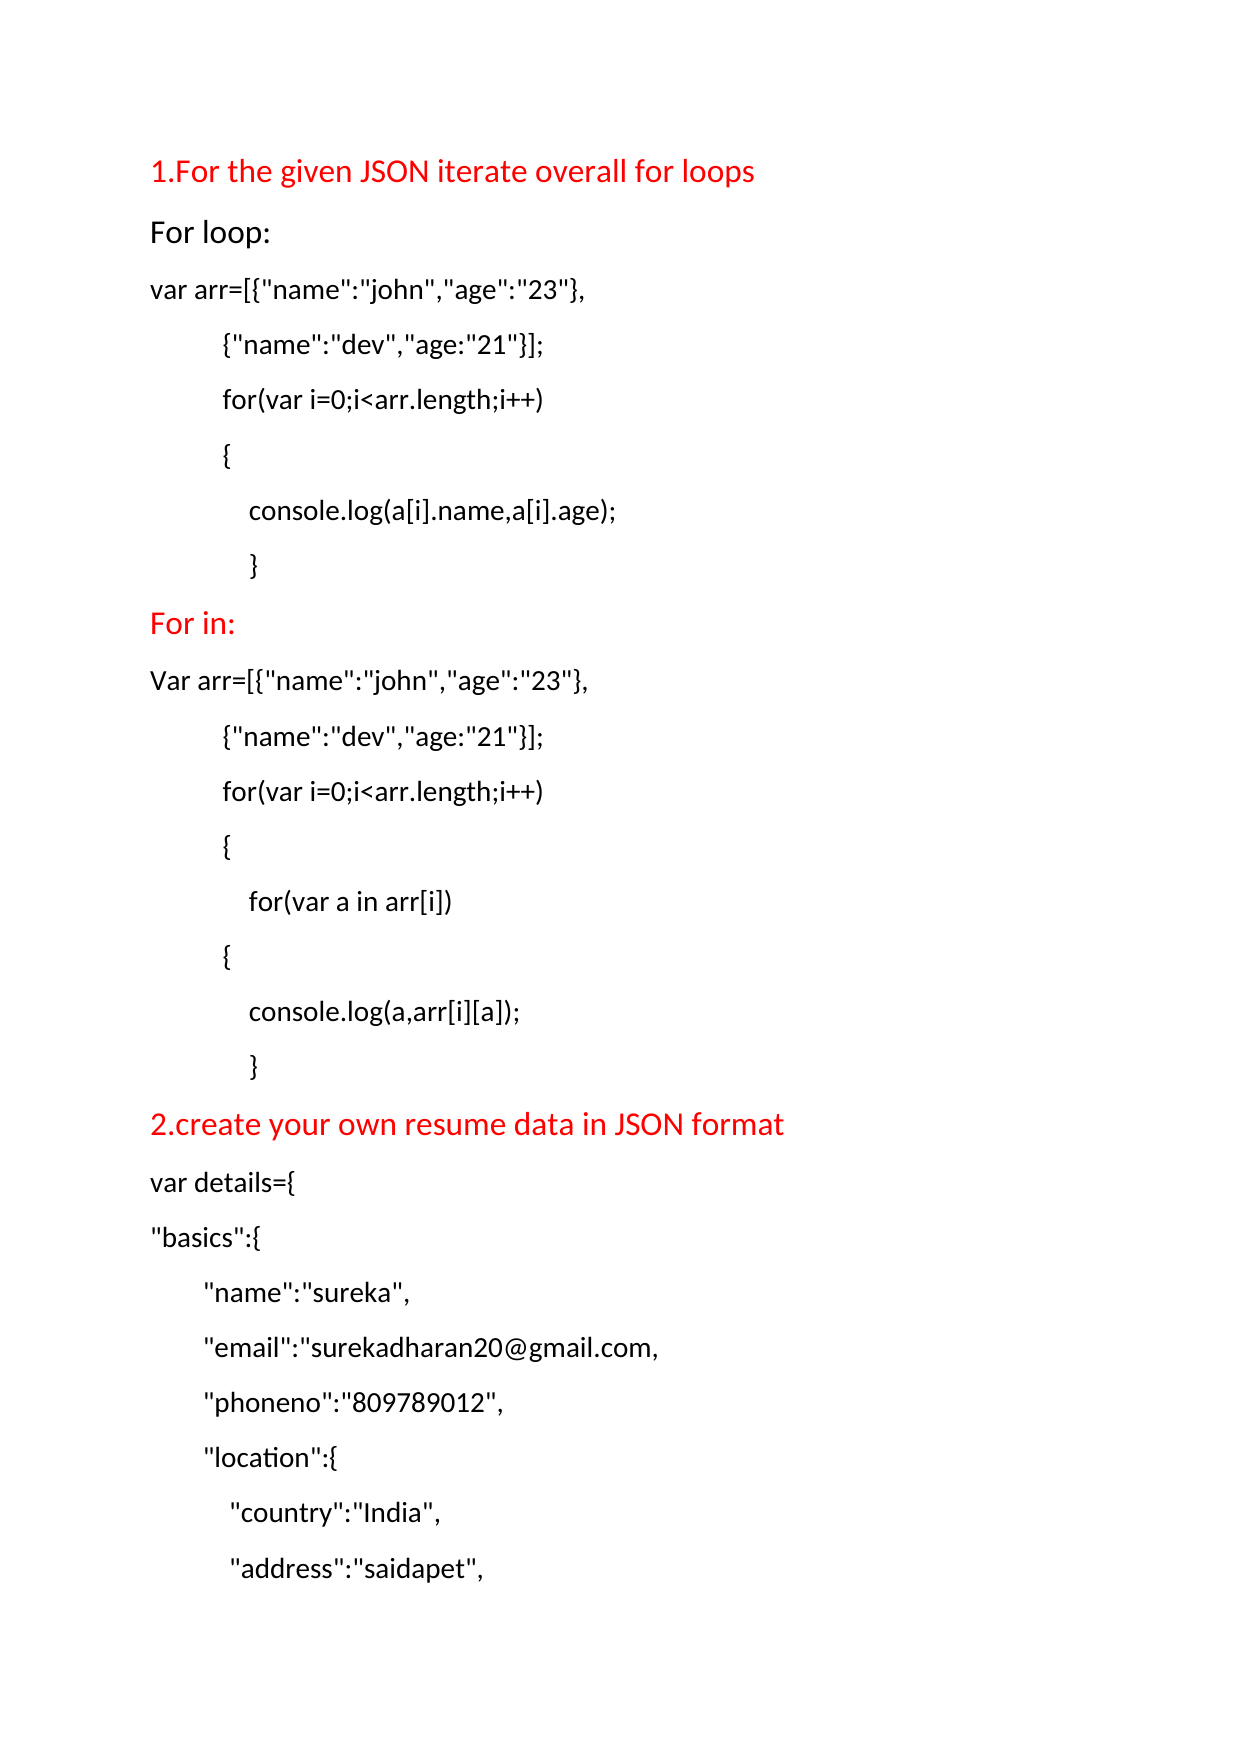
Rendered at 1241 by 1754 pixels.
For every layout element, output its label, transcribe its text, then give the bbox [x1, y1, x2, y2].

text "email":"surekadharan20@gmail.com, [150, 1329, 1090, 1365]
text 2.create your own resume data in JSON format [150, 1103, 1090, 1144]
text "name":"sureka", [150, 1274, 1090, 1310]
text "location":{ [150, 1439, 1090, 1475]
text } [150, 1048, 1090, 1084]
text { [150, 828, 1090, 863]
text } [150, 547, 1090, 582]
text for(var i=0;i<arr.length;i++) [150, 381, 1090, 417]
text var details={ [150, 1164, 1090, 1199]
text "phoneno":"809789012", [150, 1384, 1090, 1420]
text {"name":"dev","age:"21"}]; [150, 326, 1090, 362]
text Var arr=[{"name":"john","age":"23"}, [150, 662, 1090, 698]
text console.log(a,arr[i][a]); [150, 993, 1090, 1029]
text "basics":{ [150, 1219, 1090, 1255]
text var arr=[{"name":"john","age":"23"}, [150, 271, 1090, 307]
text { [150, 938, 1090, 974]
text for(var a in arr[i]) [150, 883, 1090, 918]
text For loop: [150, 211, 1090, 251]
text "address":"saidapet", [150, 1550, 1090, 1585]
text {"name":"dev","age:"21"}]; [150, 718, 1090, 753]
text 1.For the given JSON iterate overall for loops [150, 150, 1090, 191]
text for(var i=0;i<arr.length;i++) [150, 773, 1090, 808]
text { [150, 437, 1090, 472]
text "country":"India", [150, 1494, 1090, 1530]
text For in: [150, 602, 1090, 643]
text console.log(a[i].name,a[i].age); [150, 492, 1090, 527]
